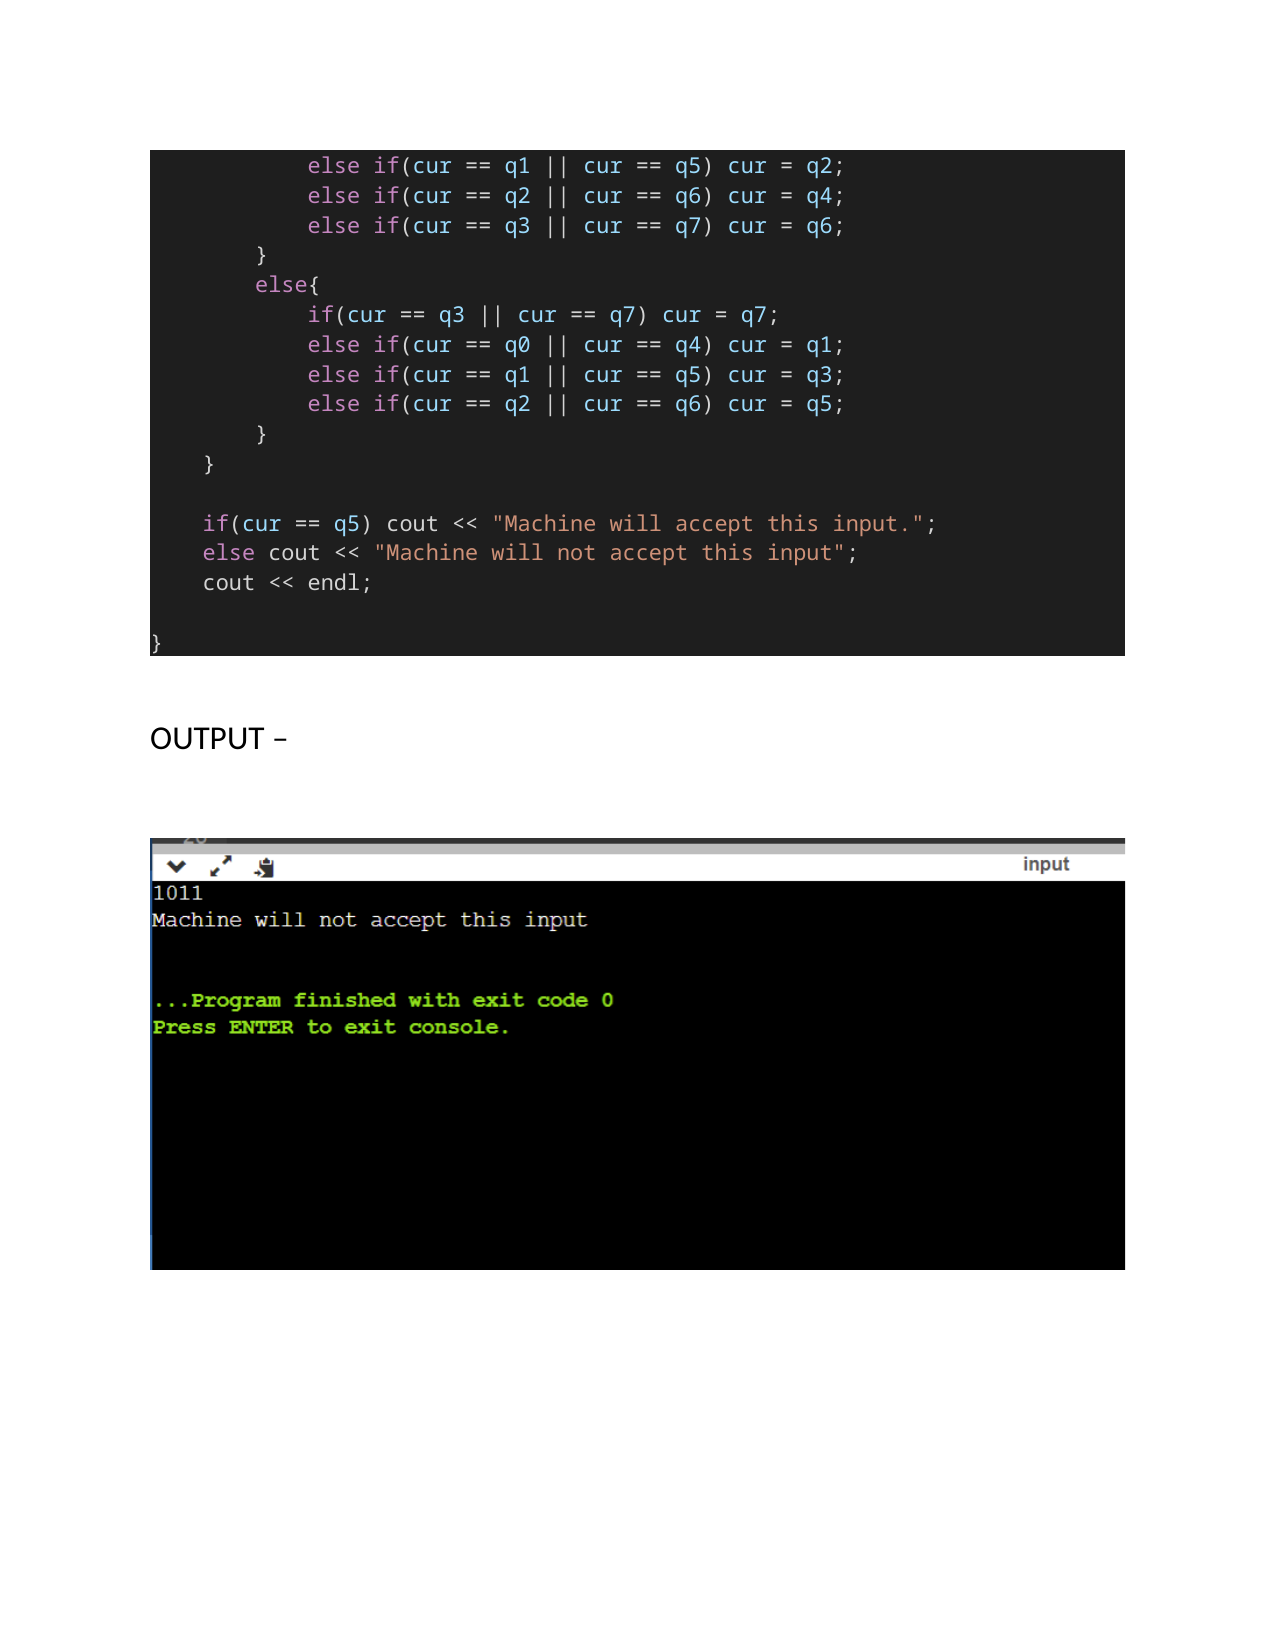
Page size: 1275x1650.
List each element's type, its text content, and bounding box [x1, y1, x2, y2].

text else if(cur == q3 || cur == q7) cur = q6; [150, 209, 1125, 239]
text } [150, 448, 1125, 478]
text else if(cur == q0 || cur == q4) cur = q1; [150, 329, 1125, 358]
text else cout << "Machine will not accept this input"; [150, 537, 1125, 567]
text } [150, 418, 1125, 448]
text else if(cur == q1 || cur == q5) cur = q3; [150, 358, 1125, 388]
text OUTPUT – [150, 717, 1125, 758]
text } [150, 627, 1125, 656]
text else if(cur == q2 || cur == q6) cur = q4; [150, 180, 1125, 209]
text if(cur == q3 || cur == q7) cur = q7; [150, 299, 1125, 329]
picture [150, 838, 1125, 1270]
text else if(cur == q1 || cur == q5) cur = q2; [150, 150, 1125, 180]
text else{ [150, 269, 1125, 299]
text else if(cur == q2 || cur == q6) cur = q5; [150, 388, 1125, 418]
text cout << endl; [150, 567, 1125, 597]
text } [150, 239, 1125, 269]
text if(cur == q5) cout << "Machine will accept this input."; [150, 507, 1125, 537]
